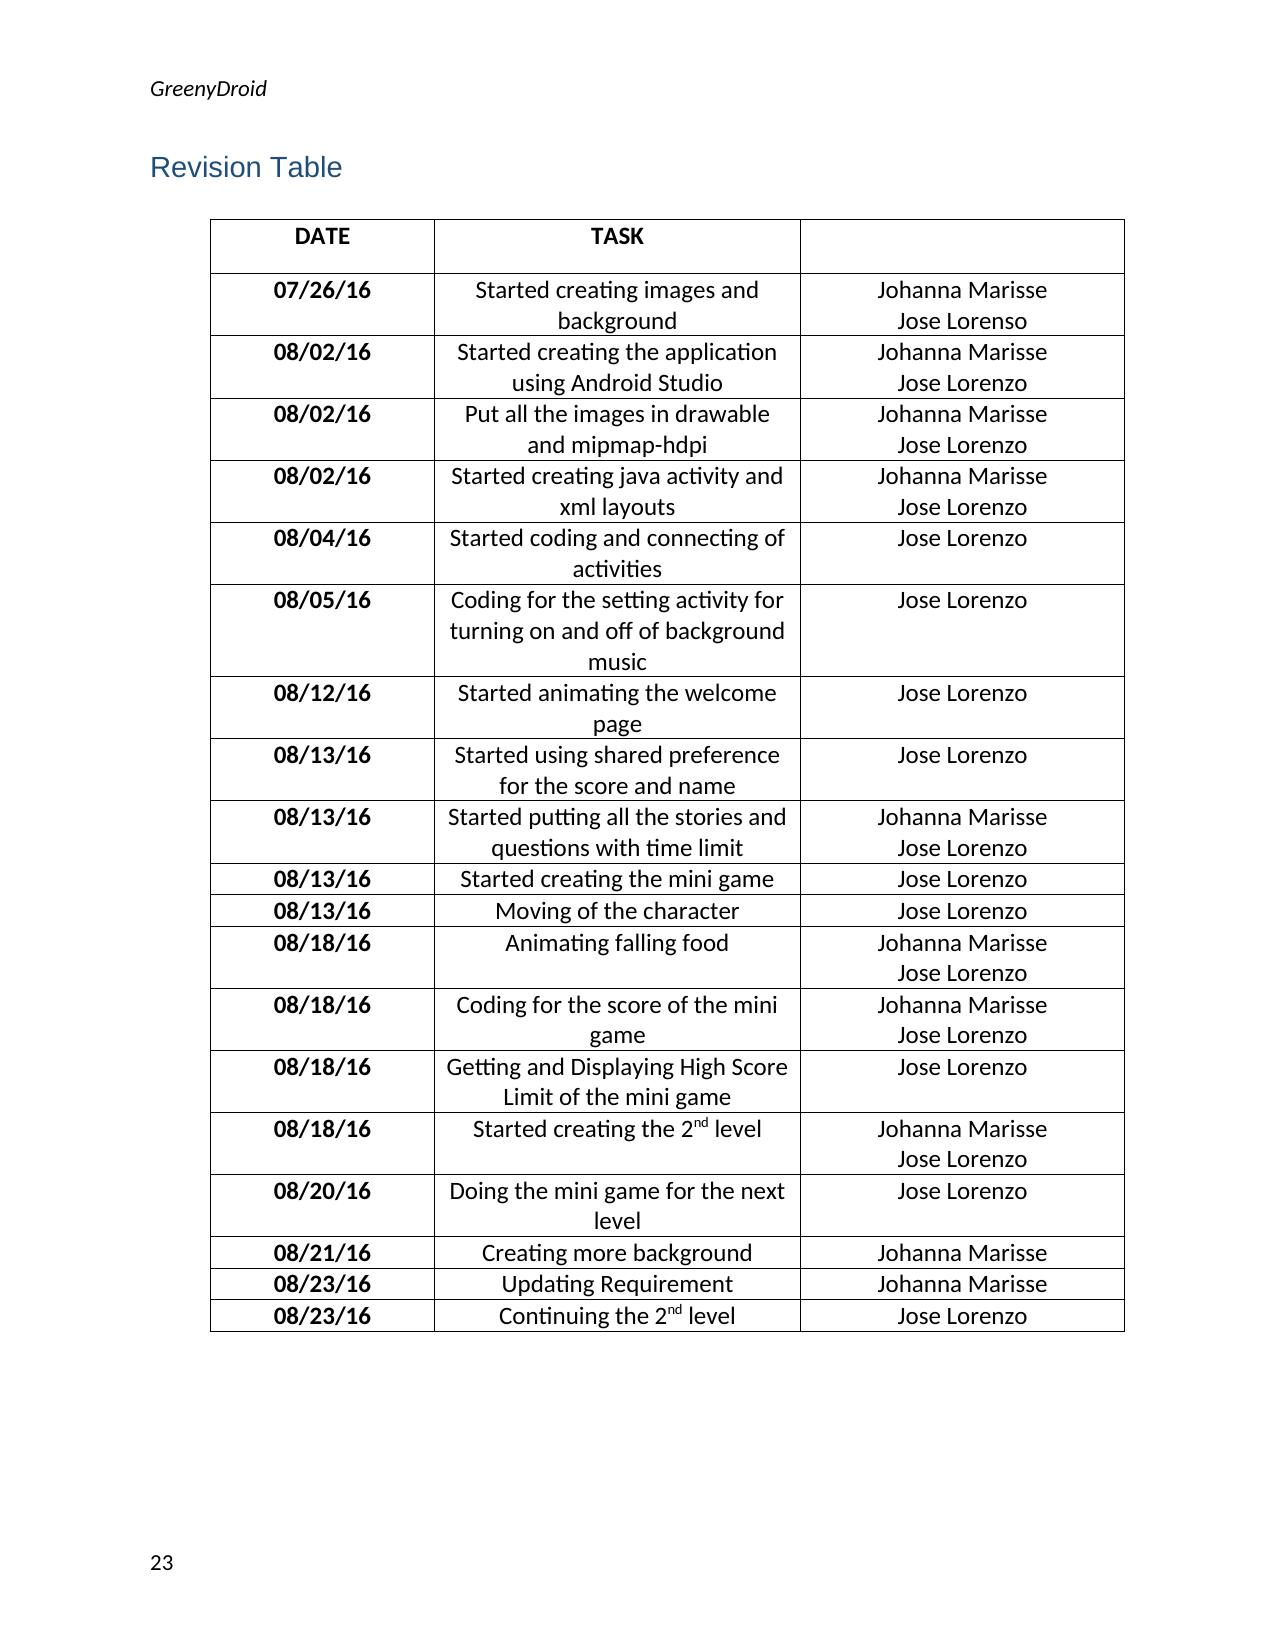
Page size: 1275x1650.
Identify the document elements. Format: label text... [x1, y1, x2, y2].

table_cell 08/18/16 [211, 989, 434, 1050]
table_cell Doing the mini game for the next level [435, 1175, 800, 1236]
table_cell 07/26/16 [211, 274, 434, 335]
table_cell Started using shared preference for the score and name [435, 739, 800, 800]
table_cell Jose Lorenzo [801, 864, 1124, 894]
table_cell Johanna Marisse Jose Lorenzo [801, 801, 1124, 862]
table_cell Johanna Marisse [801, 1269, 1124, 1299]
table_cell Getting and Displaying High Score Limit of the mini game [435, 1051, 800, 1112]
table_cell Started creating the application using Android Studio [435, 336, 800, 397]
table_cell Coding for the setting activity for turning on and off of background music [435, 585, 800, 676]
table_cell 08/02/16 [211, 336, 434, 397]
table_cell 08/23/16 [211, 1269, 434, 1299]
table_cell Started animating the welcome page [435, 677, 800, 738]
table_cell Started putting all the stories and questions with time limit [435, 801, 800, 862]
table_cell Johanna Marisse Jose Lorenzo [801, 461, 1124, 522]
table_cell Animating falling food [435, 927, 800, 988]
table_cell Coding for the score of the mini game [435, 989, 800, 1050]
table_cell 08/04/16 [211, 523, 434, 584]
table_cell Started coding and connecting of activities [435, 523, 800, 584]
table_cell Johanna Marisse Jose Lorenzo [801, 1113, 1124, 1174]
table_cell 08/12/16 [211, 677, 434, 738]
table_header DATE [211, 220, 434, 273]
table_cell 08/13/16 [211, 801, 434, 862]
table_cell Creating more background [435, 1237, 800, 1268]
table_cell Johanna Marisse [801, 1237, 1124, 1268]
table_header TASK [435, 220, 800, 273]
table_cell Jose Lorenzo [801, 585, 1124, 676]
table_cell Jose Lorenzo [801, 1175, 1124, 1236]
table_cell Started creating java activity and xml layouts [435, 461, 800, 522]
table_cell Started creating the 2nd level [435, 1113, 800, 1174]
table_cell 08/18/16 [211, 1113, 434, 1174]
table_cell Jose Lorenzo [801, 895, 1124, 926]
table_cell Jose Lorenzo [801, 739, 1124, 800]
table_cell 08/18/16 [211, 927, 434, 988]
table_cell Jose Lorenzo [801, 1300, 1124, 1331]
table_cell 08/02/16 [211, 461, 434, 522]
table_cell Continuing the 2nd level [435, 1300, 800, 1331]
table_cell 08/23/16 [211, 1300, 434, 1331]
table_cell Jose Lorenzo [801, 1051, 1124, 1112]
table_cell 08/18/16 [211, 1051, 434, 1112]
table_cell Johanna Marisse Jose Lorenzo [801, 927, 1124, 988]
table_cell Started creating the mini game [435, 864, 800, 894]
table_cell 08/21/16 [211, 1237, 434, 1268]
table_cell Johanna Marisse Jose Lorenzo [801, 336, 1124, 397]
table_cell Put all the images in drawable and mipmap-hdpi [435, 399, 800, 459]
table_cell 08/05/16 [211, 585, 434, 676]
table_cell Jose Lorenzo [801, 523, 1124, 584]
table_header [801, 220, 1124, 273]
table_cell Updating Requirement [435, 1269, 800, 1299]
table_cell Jose Lorenzo [801, 677, 1124, 738]
table_cell Moving of the character [435, 895, 800, 926]
table_cell 08/13/16 [211, 895, 434, 926]
table_cell Started creating images and background [435, 274, 800, 335]
table_cell 08/20/16 [211, 1175, 434, 1236]
table_cell Johanna Marisse Jose Lorenso [801, 274, 1124, 335]
table_cell Johanna Marisse Jose Lorenzo [801, 399, 1124, 459]
table_cell Johanna Marisse Jose Lorenzo [801, 989, 1124, 1050]
table_cell 08/13/16 [211, 739, 434, 800]
table_cell 08/02/16 [211, 399, 434, 459]
text Revision Table [150, 150, 1125, 183]
table_cell 08/13/16 [211, 864, 434, 894]
